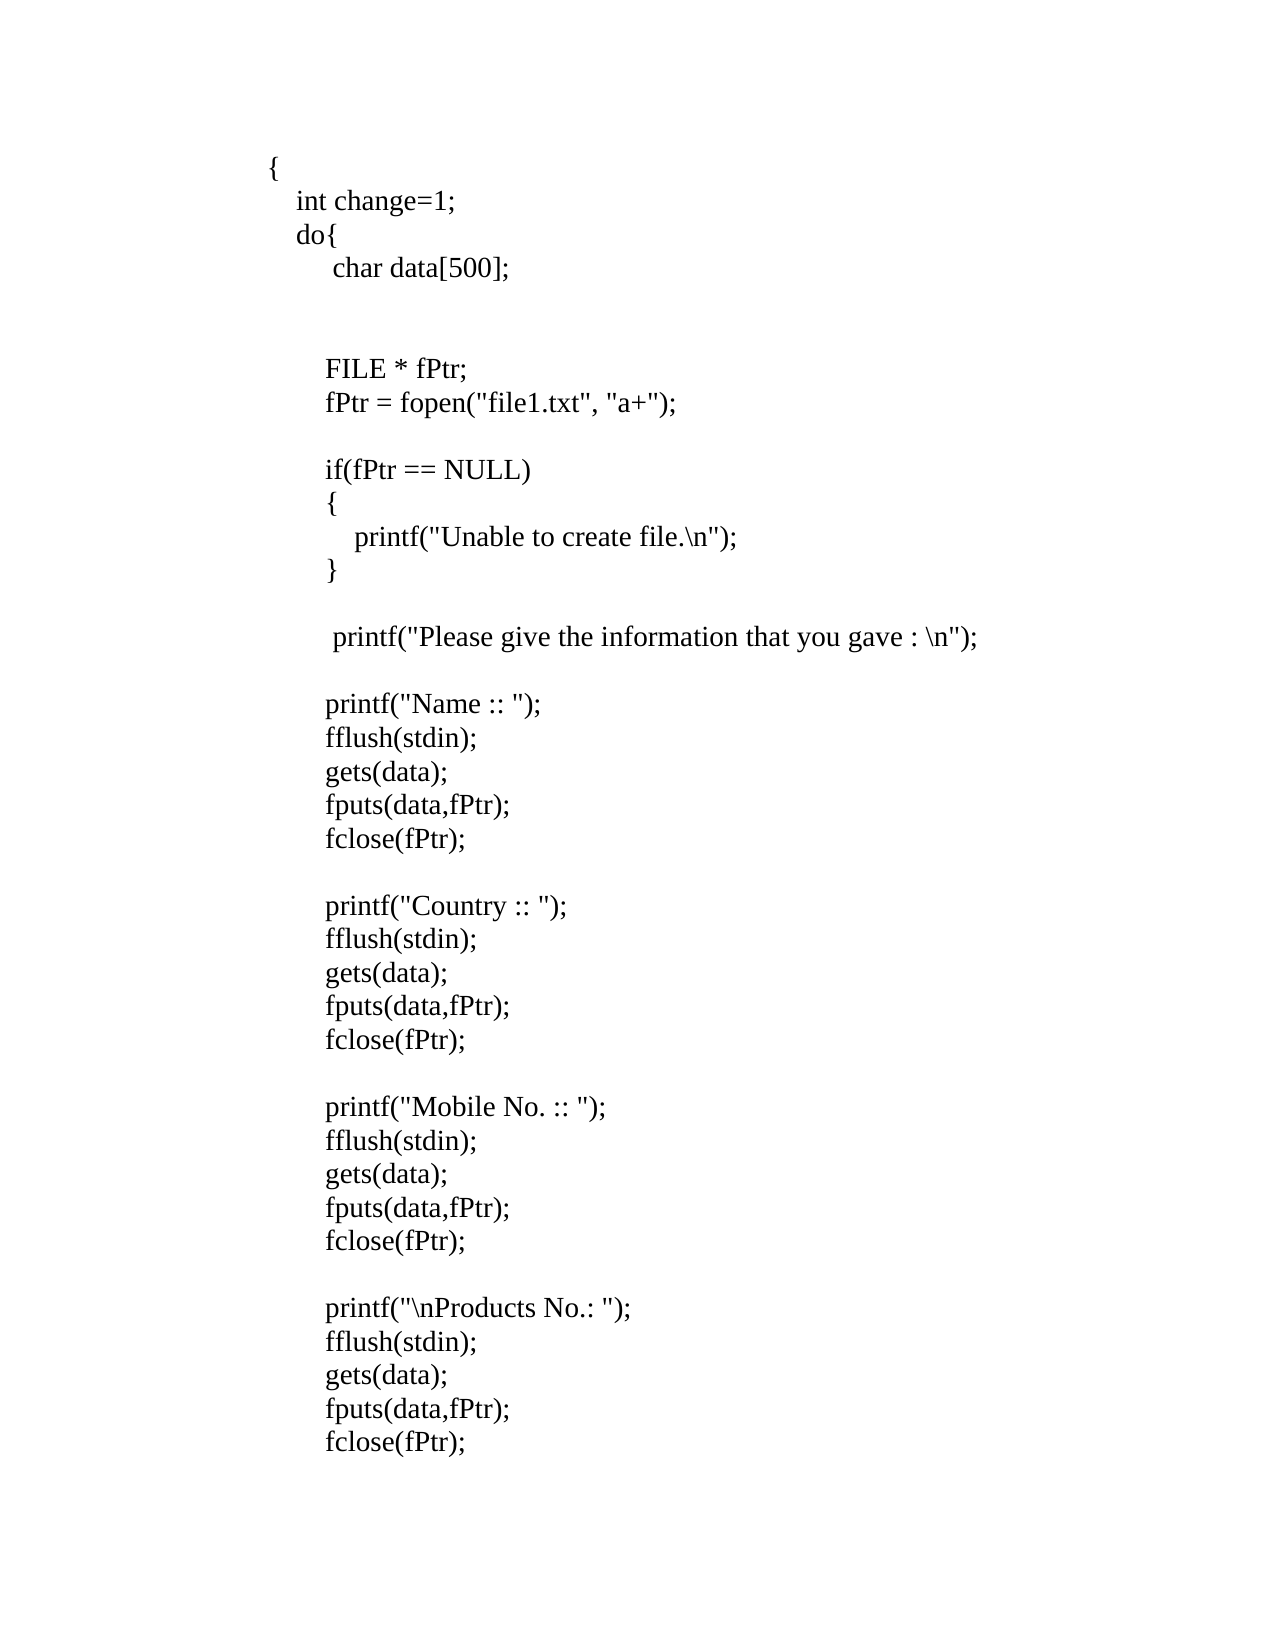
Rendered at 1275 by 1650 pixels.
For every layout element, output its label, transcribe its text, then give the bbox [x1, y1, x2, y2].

text fclose(fPtr); [150, 1223, 1125, 1257]
text fclose(fPtr); [150, 1022, 1125, 1056]
text fclose(fPtr); [150, 1424, 1125, 1458]
text printf("Country :: "); [150, 888, 1125, 921]
text fputs(data,fPtr); [150, 787, 1125, 821]
text fputs(data,fPtr); [150, 1391, 1125, 1424]
text gets(data); [150, 1156, 1125, 1190]
text fflush(stdin); [150, 1123, 1125, 1156]
text printf("\nProducts No.: "); [150, 1290, 1125, 1324]
text fputs(data,fPtr); [150, 988, 1125, 1022]
text printf("Mobile No. :: "); [150, 1089, 1125, 1123]
text fflush(stdin); [150, 720, 1125, 754]
text do{ [150, 217, 1125, 251]
text printf("Name :: "); [150, 687, 1125, 720]
text char data[500]; [150, 251, 1125, 284]
text FILE * fPtr; [150, 351, 1125, 385]
text { [150, 485, 1125, 519]
text } [150, 552, 1125, 586]
text fclose(fPtr); [150, 821, 1125, 854]
text fflush(stdin); [150, 1324, 1125, 1357]
text int change=1; [150, 183, 1125, 217]
text fPtr = fopen("file1.txt", "a+"); [150, 385, 1125, 418]
text fputs(data,fPtr); [150, 1190, 1125, 1223]
text if(fPtr == NULL) [150, 452, 1125, 485]
text printf("Please give the information that you gave : \n"); [150, 619, 1125, 653]
text { [150, 150, 1125, 183]
text gets(data); [150, 1357, 1125, 1391]
text gets(data); [150, 955, 1125, 988]
text printf("Unable to create file.\n"); [150, 519, 1125, 552]
text fflush(stdin); [150, 921, 1125, 955]
text gets(data); [150, 754, 1125, 787]
